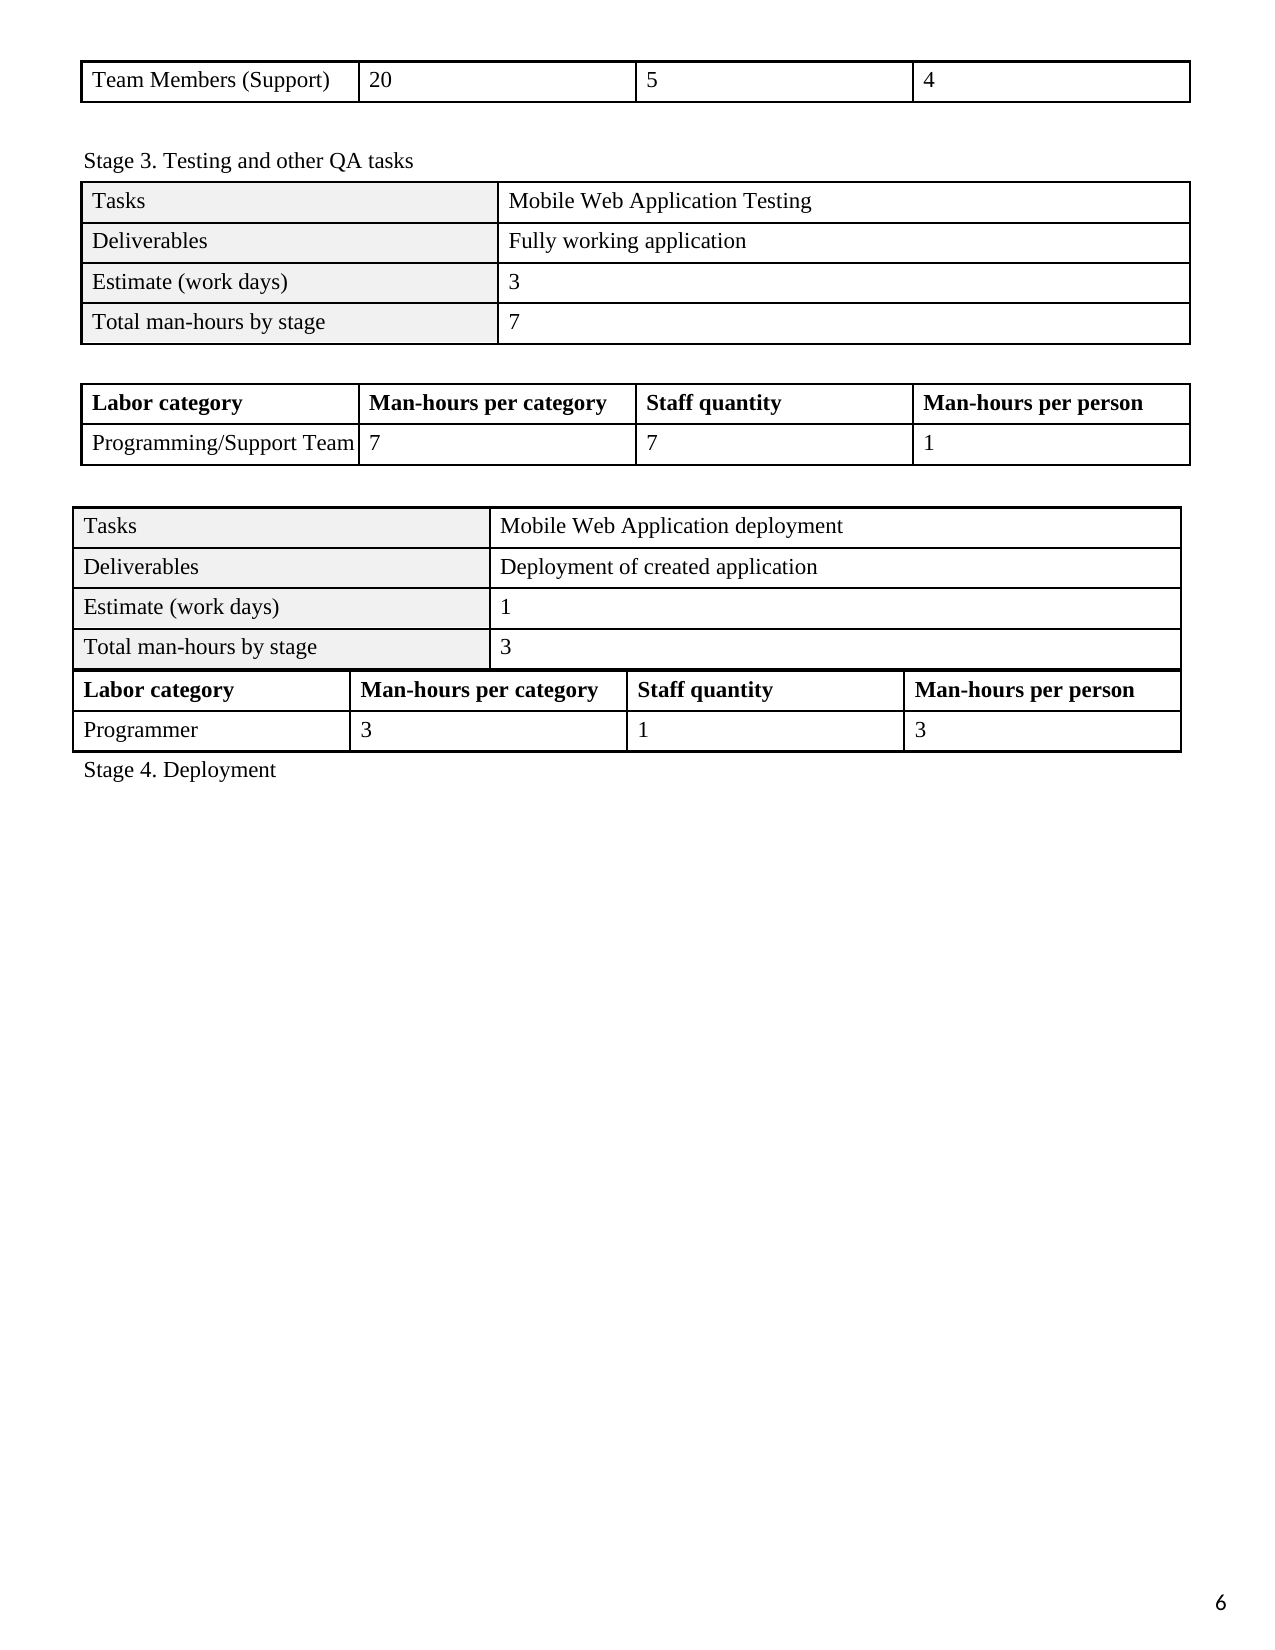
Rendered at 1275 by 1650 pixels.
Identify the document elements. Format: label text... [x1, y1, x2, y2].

table_cell Team Members (Support) [83, 63, 358, 101]
table_cell Estimate (work days) [83, 264, 497, 302]
table_cell 1 [628, 712, 903, 750]
text Stage 4. Deployment [83, 756, 1237, 782]
table_cell Programming/Support Team [83, 425, 358, 463]
table_cell 1 [914, 425, 1189, 463]
table_header Mobile Web Application deployment [491, 509, 1180, 547]
table_cell 7 [360, 425, 635, 463]
table_cell Fully working application [499, 224, 1189, 262]
table_cell Estimate (work days) [74, 589, 489, 627]
table_cell 4 [914, 63, 1189, 101]
table_header Staff quantity [637, 385, 912, 423]
table_cell 3 [491, 630, 1180, 668]
table_header Mobile Web Application Testing [499, 183, 1189, 222]
table_header Man-hours per person [905, 672, 1180, 710]
table_cell 3 [905, 712, 1180, 750]
table_cell Programmer [74, 712, 349, 750]
table_header Labor category [74, 672, 349, 710]
table_header Man-hours per category [360, 385, 635, 423]
table_cell 7 [637, 425, 912, 463]
table_cell 3 [499, 264, 1189, 302]
table_header Man-hours per category [351, 672, 626, 710]
table_cell 1 [491, 589, 1180, 627]
table_header Staff quantity [628, 672, 903, 710]
table_cell Deliverables [74, 549, 489, 587]
text Stage 3. Testing and other QA tasks [83, 147, 1237, 173]
table_cell 5 [637, 63, 912, 101]
table_header Tasks [83, 183, 497, 222]
table_cell Deliverables [83, 224, 497, 262]
table_header Tasks [74, 509, 489, 547]
table_cell Total man-hours by stage [74, 630, 489, 668]
table_header Labor category [83, 385, 358, 423]
table_cell Deployment of created application [491, 549, 1180, 587]
table_cell Total man-hours by stage [83, 304, 497, 342]
table_header Man-hours per person [914, 385, 1189, 423]
table_cell 3 [351, 712, 626, 750]
table_cell 20 [360, 63, 635, 101]
table_cell 7 [499, 304, 1189, 342]
